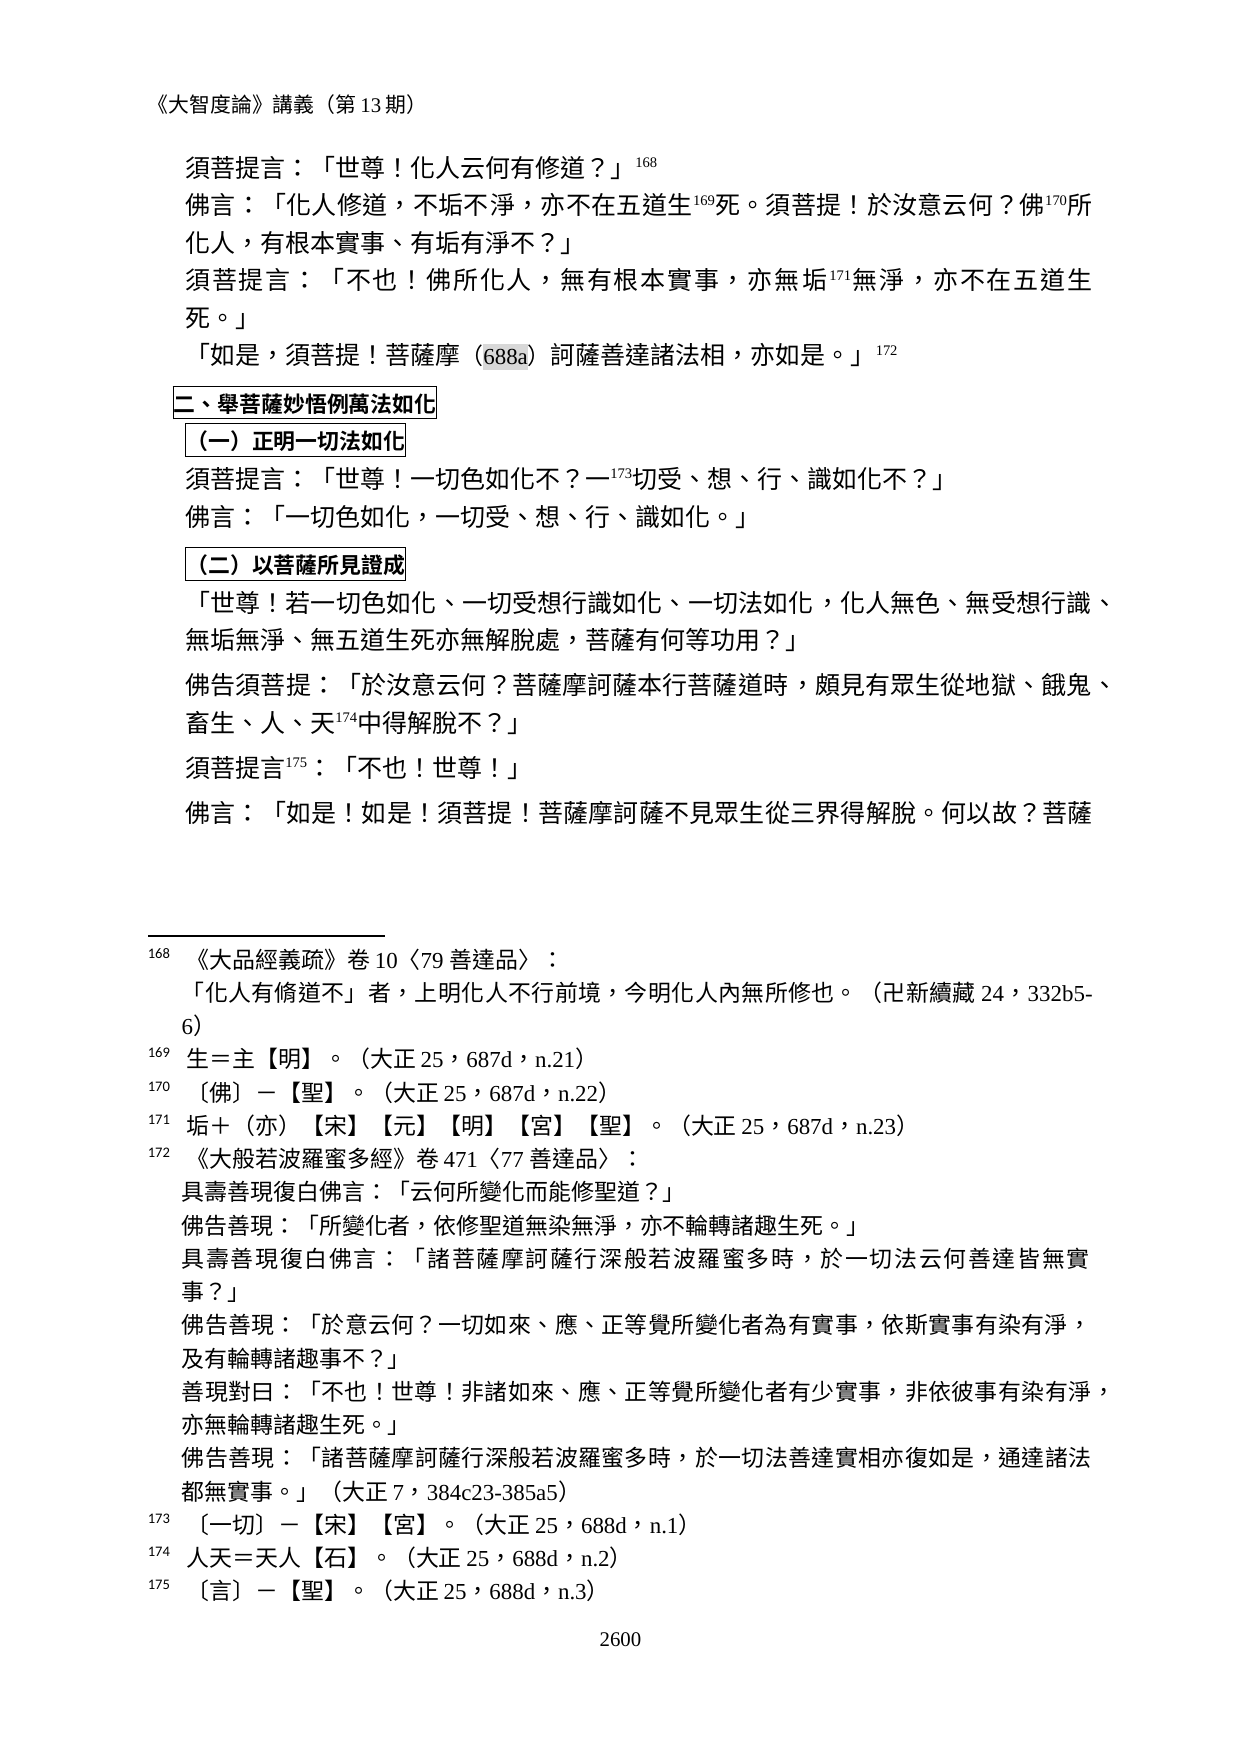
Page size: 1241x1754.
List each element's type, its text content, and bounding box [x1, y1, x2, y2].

text 須菩提言：「世尊！化人云何有修道？」 [185, 148, 1092, 185]
text 佛言：「化人修道，不垢不淨，亦不在五道生死。須菩提！於汝意云何？佛所化人，有根本實事、有垢有淨不？」 [185, 185, 1092, 260]
text 二、舉菩薩妙悟例萬法如化 [173, 384, 1092, 421]
text 須菩提言：「不也！佛所化人，無有根本實事，亦無垢無淨，亦不在五道生死。」 [185, 260, 1092, 335]
text 「世尊！若一切色如化、一切受想行識如化、一切法如化，化人無色、無受想行識、無垢無淨、無五道生死亦無解脫處，菩薩有何等功用？」 [185, 583, 1092, 658]
text 佛言：「如是！如是！須菩提！菩薩摩訶薩不見眾生從三界得解脫。何以故？菩薩摩訶薩見知一切法如幻、如化。」 [185, 793, 1092, 830]
text （一）正明一切法如化 [185, 421, 1092, 459]
text 佛告須菩提：「於汝意云何？菩薩摩訶薩本行菩薩道時，頗見有眾生從地獄、餓鬼、畜生、人、天中得解脫不？」 [185, 665, 1092, 740]
text 須菩提言：「世尊！一切色如化不？一切受、想、行、識如化不？」 [185, 459, 1092, 496]
text 須菩提言：「不也！世尊！」 [185, 748, 1092, 785]
text （二）以菩薩所見證成 [185, 545, 1092, 583]
text 佛言：「一切色如化，一切受、想、行、識如化。」 [185, 496, 1092, 534]
text 「如是，須菩提！菩薩摩（688a）訶薩善達諸法相，亦如是。」 [185, 335, 1092, 373]
